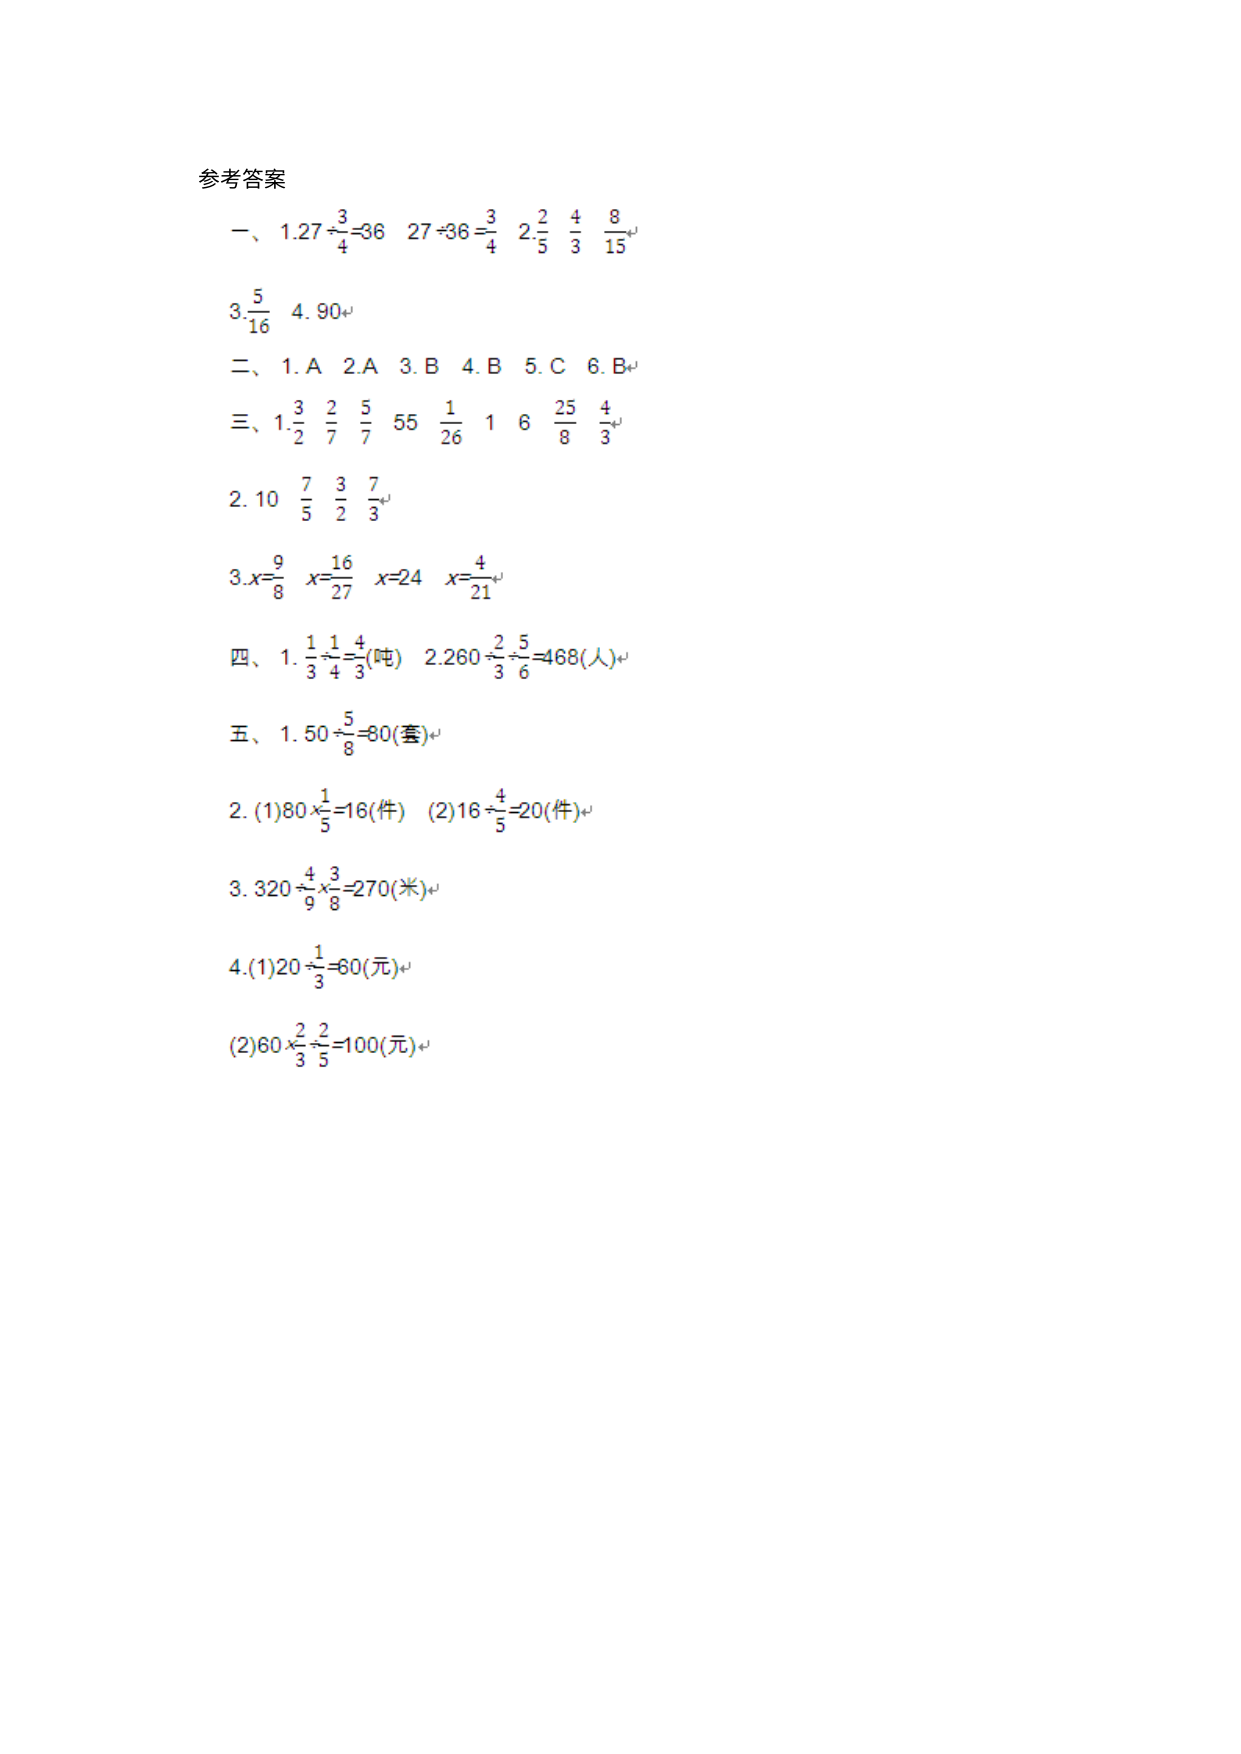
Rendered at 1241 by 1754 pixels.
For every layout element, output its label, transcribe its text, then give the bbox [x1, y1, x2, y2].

text 参考答案 [187, 162, 1053, 194]
picture [198, 194, 955, 1078]
